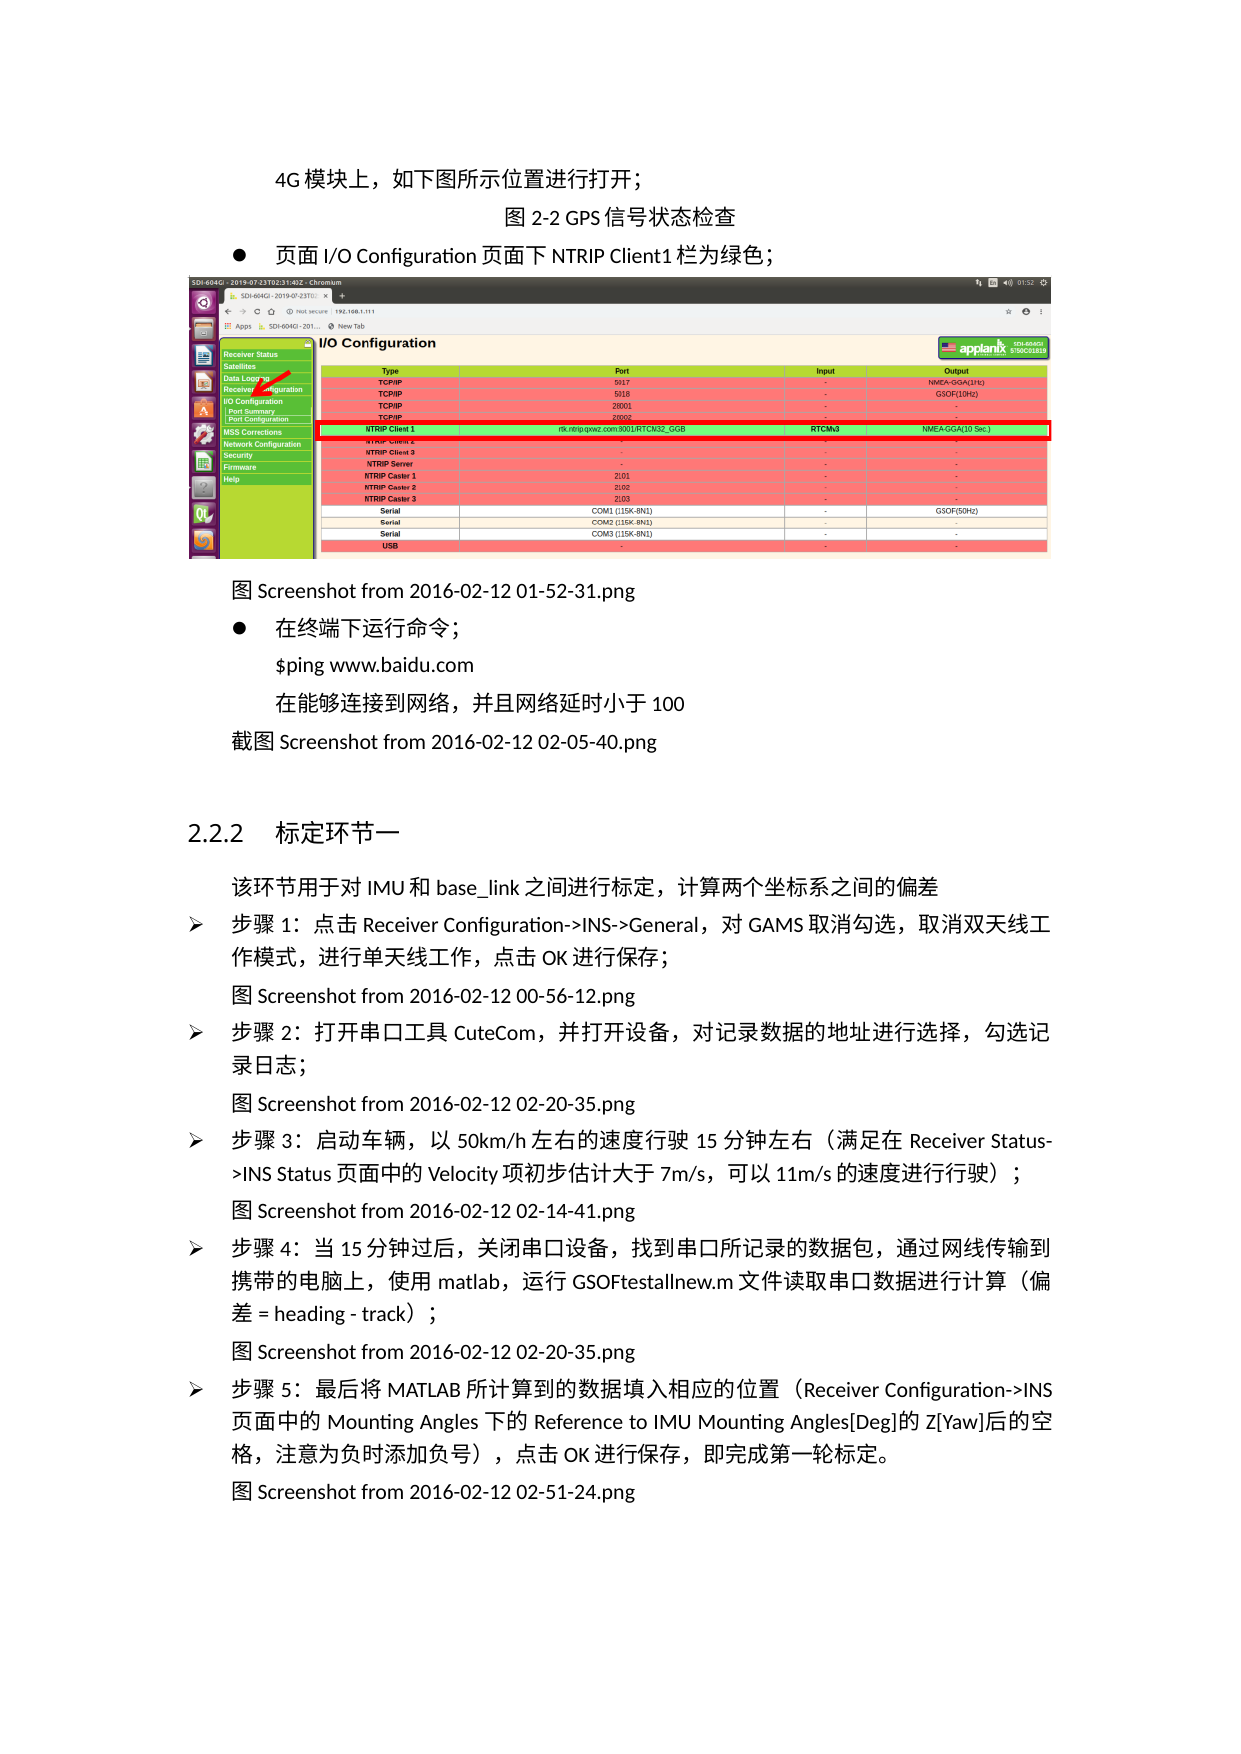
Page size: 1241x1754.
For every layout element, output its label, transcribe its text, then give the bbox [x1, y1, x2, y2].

list 页面I/O Configuration页面下NTRIP Client1栏为绿色； [187, 237, 1053, 270]
picture [187, 275, 1052, 559]
list 在终端下运行命令； [187, 611, 1053, 643]
text 图Screenshot from 2016-02-12 02-51-24.png [187, 1474, 1053, 1506]
list 步骤5：最后将MATLAB所计算到的数据填入相应的位置（Receiver Configuration->INS页面中的Mounting Angles下的Reference to IMU Mounting Angles[Deg]的Z[Yaw]后的空格，注意为负时添加负号），点击OK进行保存，即完成第一轮标定。 [187, 1371, 1053, 1469]
subtitle 标定环节一 [187, 799, 1053, 864]
text 图Screenshot from 2016-02-12 00-56-12.png [187, 977, 1053, 1010]
list 步骤1：点击Receiver Configuration->INS->General，对GAMS取消勾选，取消双天线工作模式，进行单天线工作，点击OK进行保存； [187, 907, 1053, 972]
text 图Screenshot from 2016-02-12 02-20-35.png [187, 1333, 1053, 1366]
list 步骤2：打开串口工具CuteCom，并打开设备，对记录数据的地址进行选择，勾选记录日志； [187, 1015, 1053, 1080]
text 图Screenshot from 2016-02-12 02-20-35.png [187, 1085, 1053, 1118]
list 页面Receiver Status->INS Status页面下的Status栏下的GNSS Mode状态为INS(RTK)，若此时未能出现RTK状态，请检查所连接的网络是否为通过网线连接到4G模块上，如下图所示位置进行打开； [231, 162, 1053, 194]
text 图Screenshot from 2016-02-12 02-14-41.png [187, 1193, 1053, 1226]
text 在能够连接到网络，并且网络延时小于100 [231, 686, 1053, 718]
text $ping www.baidu.com [231, 648, 1053, 681]
text 该环节用于对IMU和base_link之间进行标定，计算两个坐标系之间的偏差 [187, 869, 1053, 902]
list 步骤3：启动车辆，以50km/h左右的速度行驶15分钟左右（满足在Receiver Status->INS Status页面中的Velocity项初步估计大于7m/s，可以11m/s的速度进行行驶）； [187, 1123, 1053, 1188]
list 步骤4：当15分钟过后，关闭串口设备，找到串口所记录的数据包，通过网线传输到携带的电脑上，使用matlab，运行GSOFtestallnew.m文件读取串口数据进行计算（偏差 = heading - track）； [187, 1231, 1053, 1328]
text 图Screenshot from 2016-02-12 01-52-31.png [187, 573, 1053, 605]
text 截图Screenshot from 2016-02-12 02-05-40.png [187, 724, 1053, 756]
